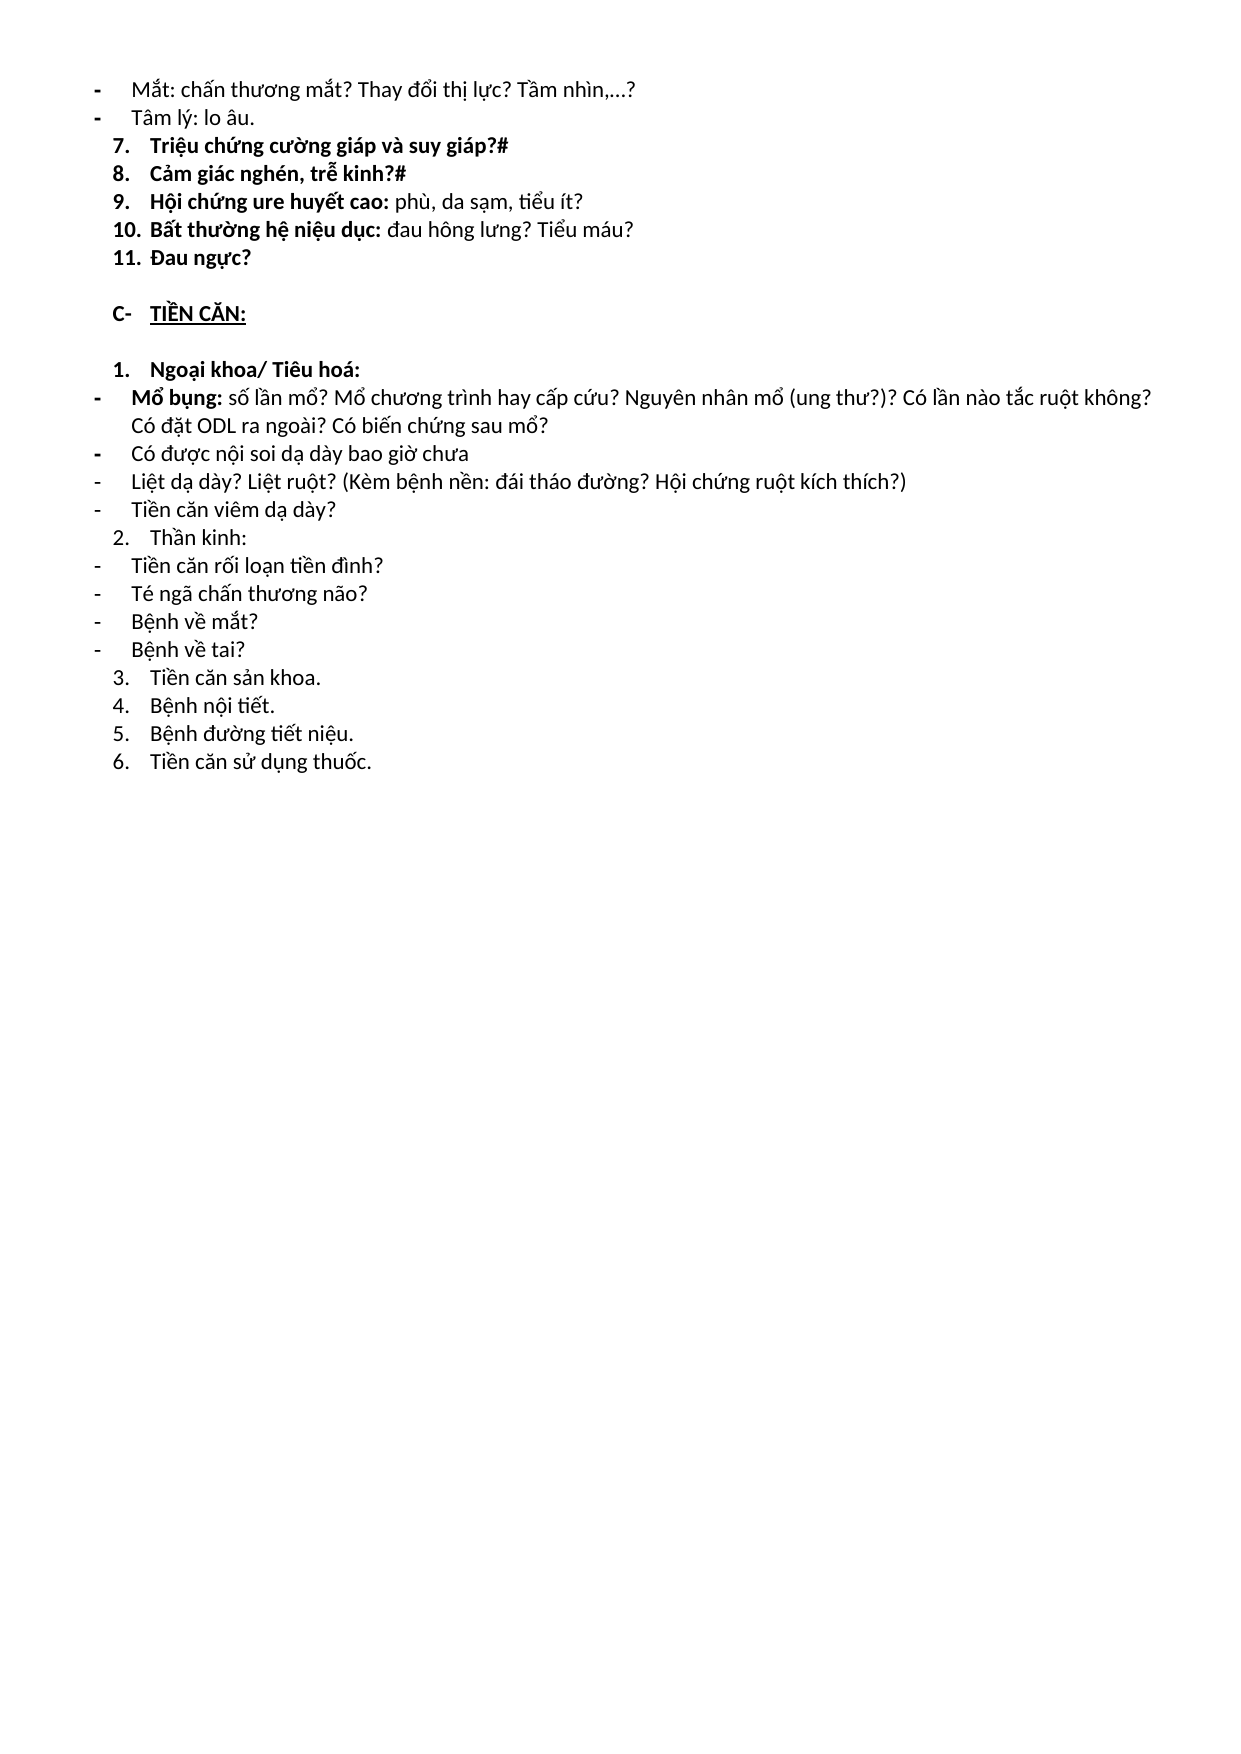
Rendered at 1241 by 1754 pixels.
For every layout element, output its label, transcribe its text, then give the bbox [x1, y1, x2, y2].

list Triệu chứng cường giáp và suy giáp?# [112, 131, 1165, 159]
list Tâm lý: lo âu. [94, 103, 1165, 131]
list Tiền căn rối loạn tiền đình? [94, 551, 1165, 579]
list TIỀN CĂN: [112, 299, 1165, 327]
list Tiền căn sử dụng thuốc. [112, 747, 1165, 776]
list Bệnh nội tiết. [112, 691, 1165, 719]
list Liệt dạ dày? Liệt ruột? (Kèm bệnh nền: đái tháo đường? Hội chứng ruột kích thích?) [94, 467, 1165, 495]
list Thần kinh: [112, 523, 1165, 551]
list Đau ngực? [112, 243, 1165, 271]
list Cảm giác nghén, trễ kinh?# [112, 159, 1165, 187]
list Ngoại khoa/ Tiêu hoá: [112, 355, 1165, 383]
list Hội chứng ure huyết cao: phù, da sạm, tiểu ít? [112, 187, 1165, 215]
list Bệnh đường tiết niệu. [112, 719, 1165, 747]
list Bệnh về mắt? [94, 607, 1165, 635]
list Mắt: chấn thương mắt? Thay đổi thị lực? Tầm nhìn,…? [94, 75, 1165, 103]
list Bất thường hệ niệu dục: đau hông lưng? Tiểu máu? [112, 215, 1165, 243]
list Té ngã chấn thương não? [94, 579, 1165, 607]
list Tiền căn sản khoa. [112, 663, 1165, 691]
list Có được nội soi dạ dày bao giờ chưa [94, 439, 1165, 467]
list Mổ bụng: số lần mổ? Mổ chương trình hay cấp cứu? Nguyên nhân mổ (ung thư?)? Có lần nào tắc ruột không? Có đặt ODL ra ngoài? Có biến chứng sau mổ? [94, 383, 1165, 439]
list Bệnh về tai? [94, 635, 1165, 663]
list Tiền căn viêm dạ dày? [94, 495, 1165, 523]
